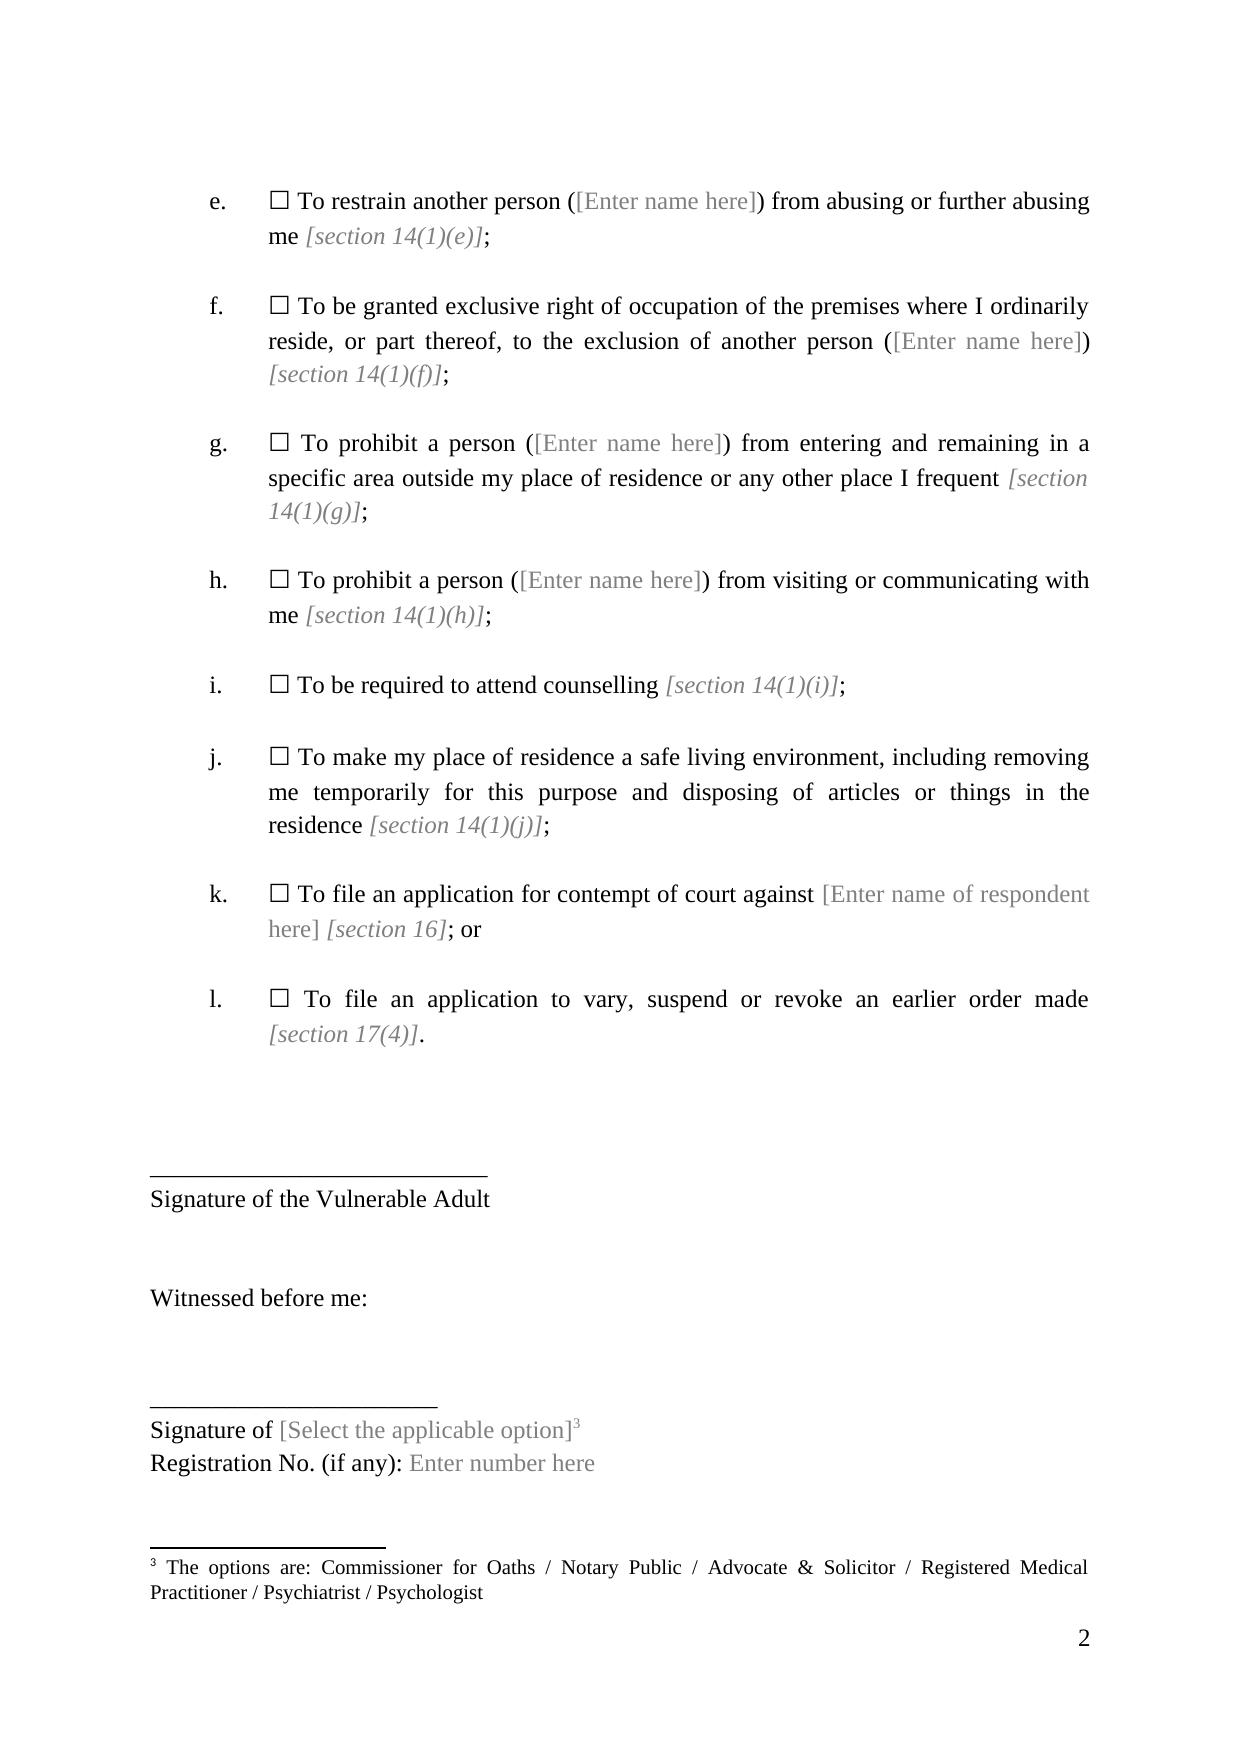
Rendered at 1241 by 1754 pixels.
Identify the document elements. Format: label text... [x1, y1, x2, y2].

list To restrain another person () from abusing or further abusing me [section 14(1)(e)]; [209, 183, 1090, 250]
text _______________________ [150, 1382, 1090, 1411]
list To prohibit a person () from entering and remaining in a specific area outside my place of residence or any other place I frequent [section 14(1)(g)]; [209, 425, 1090, 525]
text Witnessed before me: [150, 1283, 1090, 1312]
list To be granted exclusive right of occupation of the premises where I ordinarily reside, or part thereof, to the exclusion of another person () [section 14(1)(f)]; [209, 287, 1090, 387]
text ___________________________ [150, 1151, 1090, 1180]
text Signature of [150, 1415, 1090, 1444]
list To file an application to vary, suspend or revoke an earlier order made [section 17(4)]. [209, 981, 1090, 1048]
list To make my place of residence a safe living environment, including removing me temporarily for this purpose and disposing of articles or things in the residence [section 14(1)(j)]; [209, 739, 1090, 839]
list To file an application for contempt of court against [section 16]; or [209, 876, 1090, 943]
text Signature of the Vulnerable Adult [150, 1184, 1090, 1213]
list To prohibit a person () from visiting or communicating with me [section 14(1)(h)]; [209, 562, 1090, 629]
list To be required to attend counselling [section 14(1)(i)]; [209, 667, 1090, 701]
text Registration No. (if any): [150, 1448, 1090, 1477]
